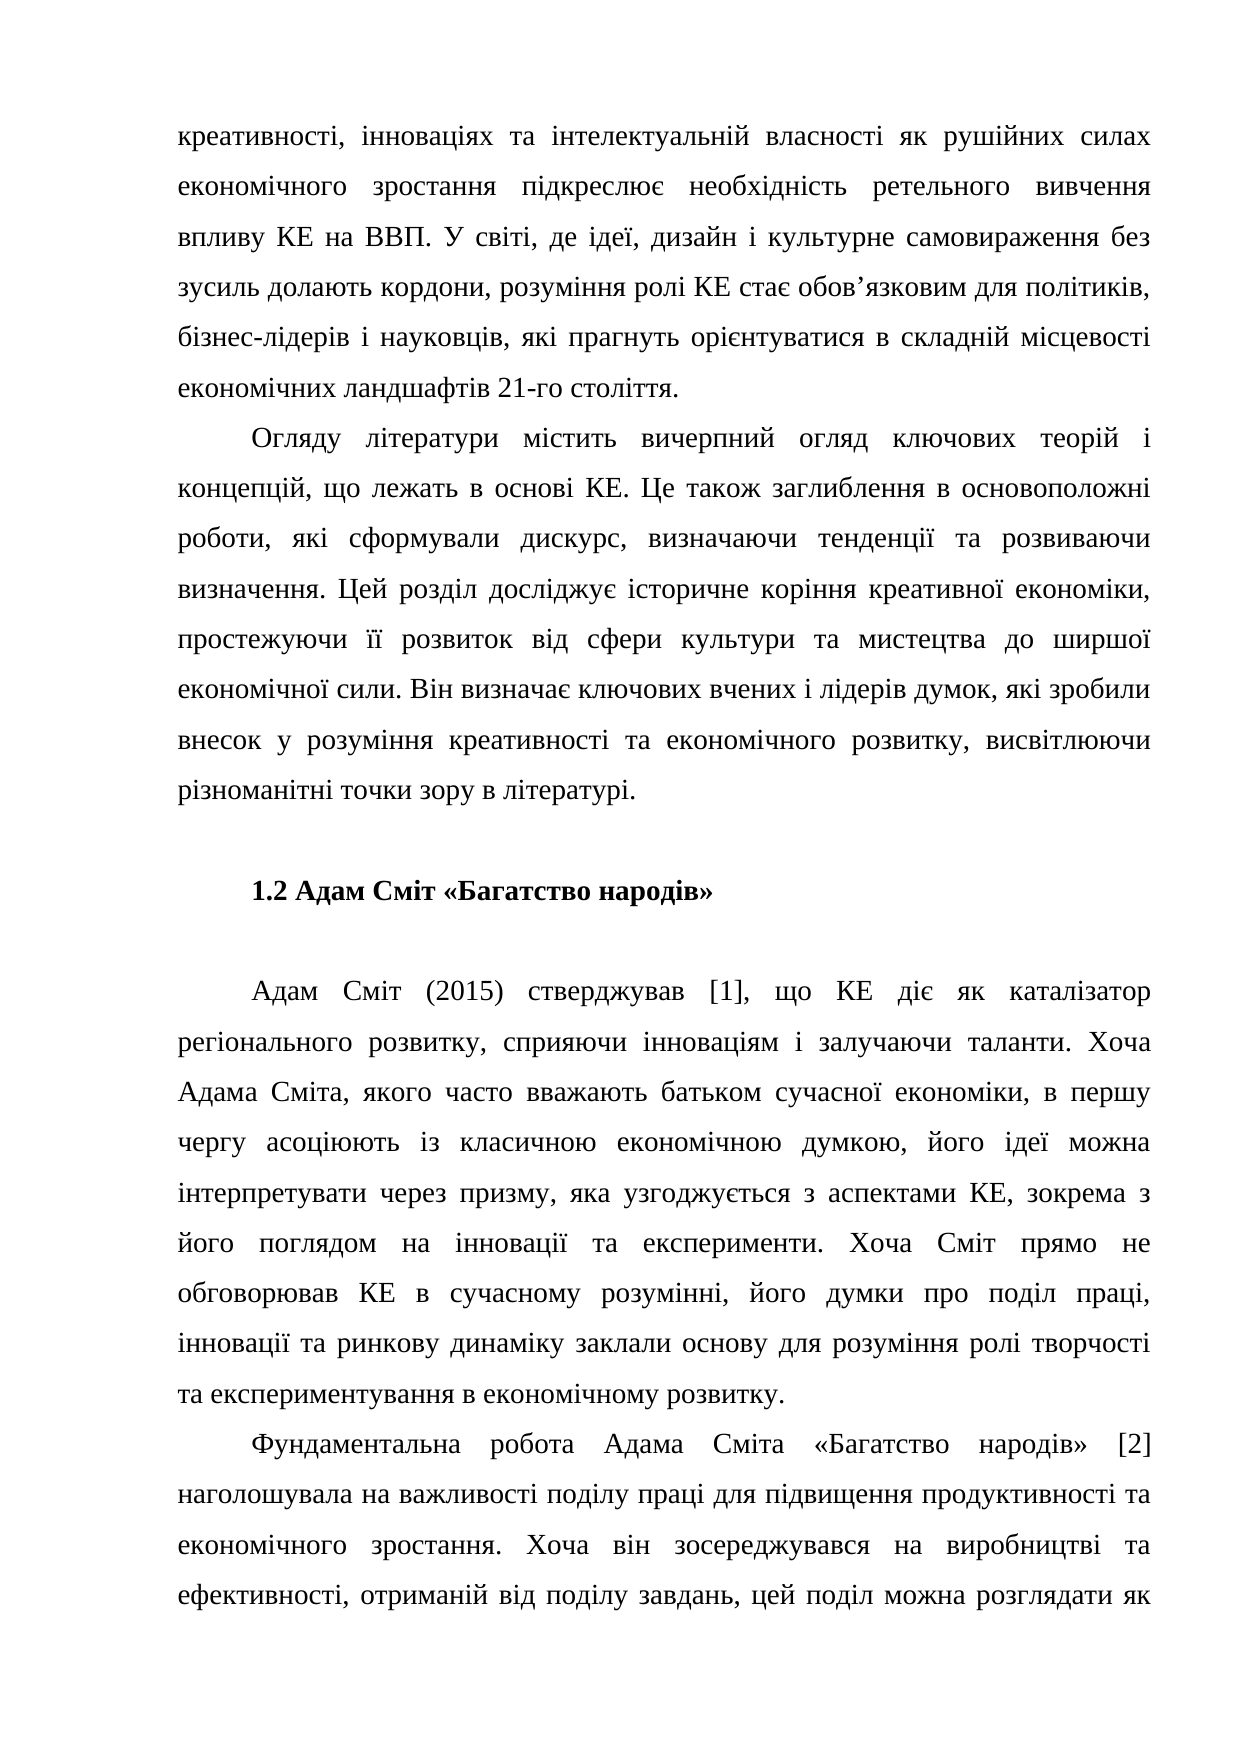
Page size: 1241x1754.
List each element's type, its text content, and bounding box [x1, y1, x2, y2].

text Адам Сміт (2015) стверджував [1], що КЕ діє як каталізатор регіонального розвитку, сприяючи інноваціям і залучаючи таланти. Хоча Адама Сміта, якого часто вважають батьком сучасної економіки, в першу чергу асоціюють із класичною економічною думкою, його ідеї можна інтерпретувати через призму, яка узгоджується з аспектами КЕ, зокрема з його поглядом на інновації та експерименти. Хоча Сміт прямо не обговорював КЕ в сучасному розумінні, його думки про поділ праці, інновації та ринкову динаміку заклали основу для розуміння ролі творчості та експериментування в економічному розвитку. [177, 973, 1152, 1409]
text Огляду літератури містить вичерпний огляд ключових теорій і концепцій, що лежать в основі КЕ. Це також заглиблення в основоположні роботи, які сформували дискурс, визначаючи тенденції та розвиваючи визначення. Цей розділ досліджує історичне коріння креативної економіки, простежуючи її розвиток від сфери культури та мистецтва до ширшої економічної сили. Він визначає ключових вчених і лідерів думок, які зробили внесок у розуміння креативності та економічного розвитку, висвітлюючи різноманітні точки зору в літературі. [177, 420, 1152, 806]
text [177, 1426, 1152, 1611]
text 1.2 Адам Сміт «Багатство народів» [177, 873, 1152, 906]
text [177, 118, 1152, 403]
